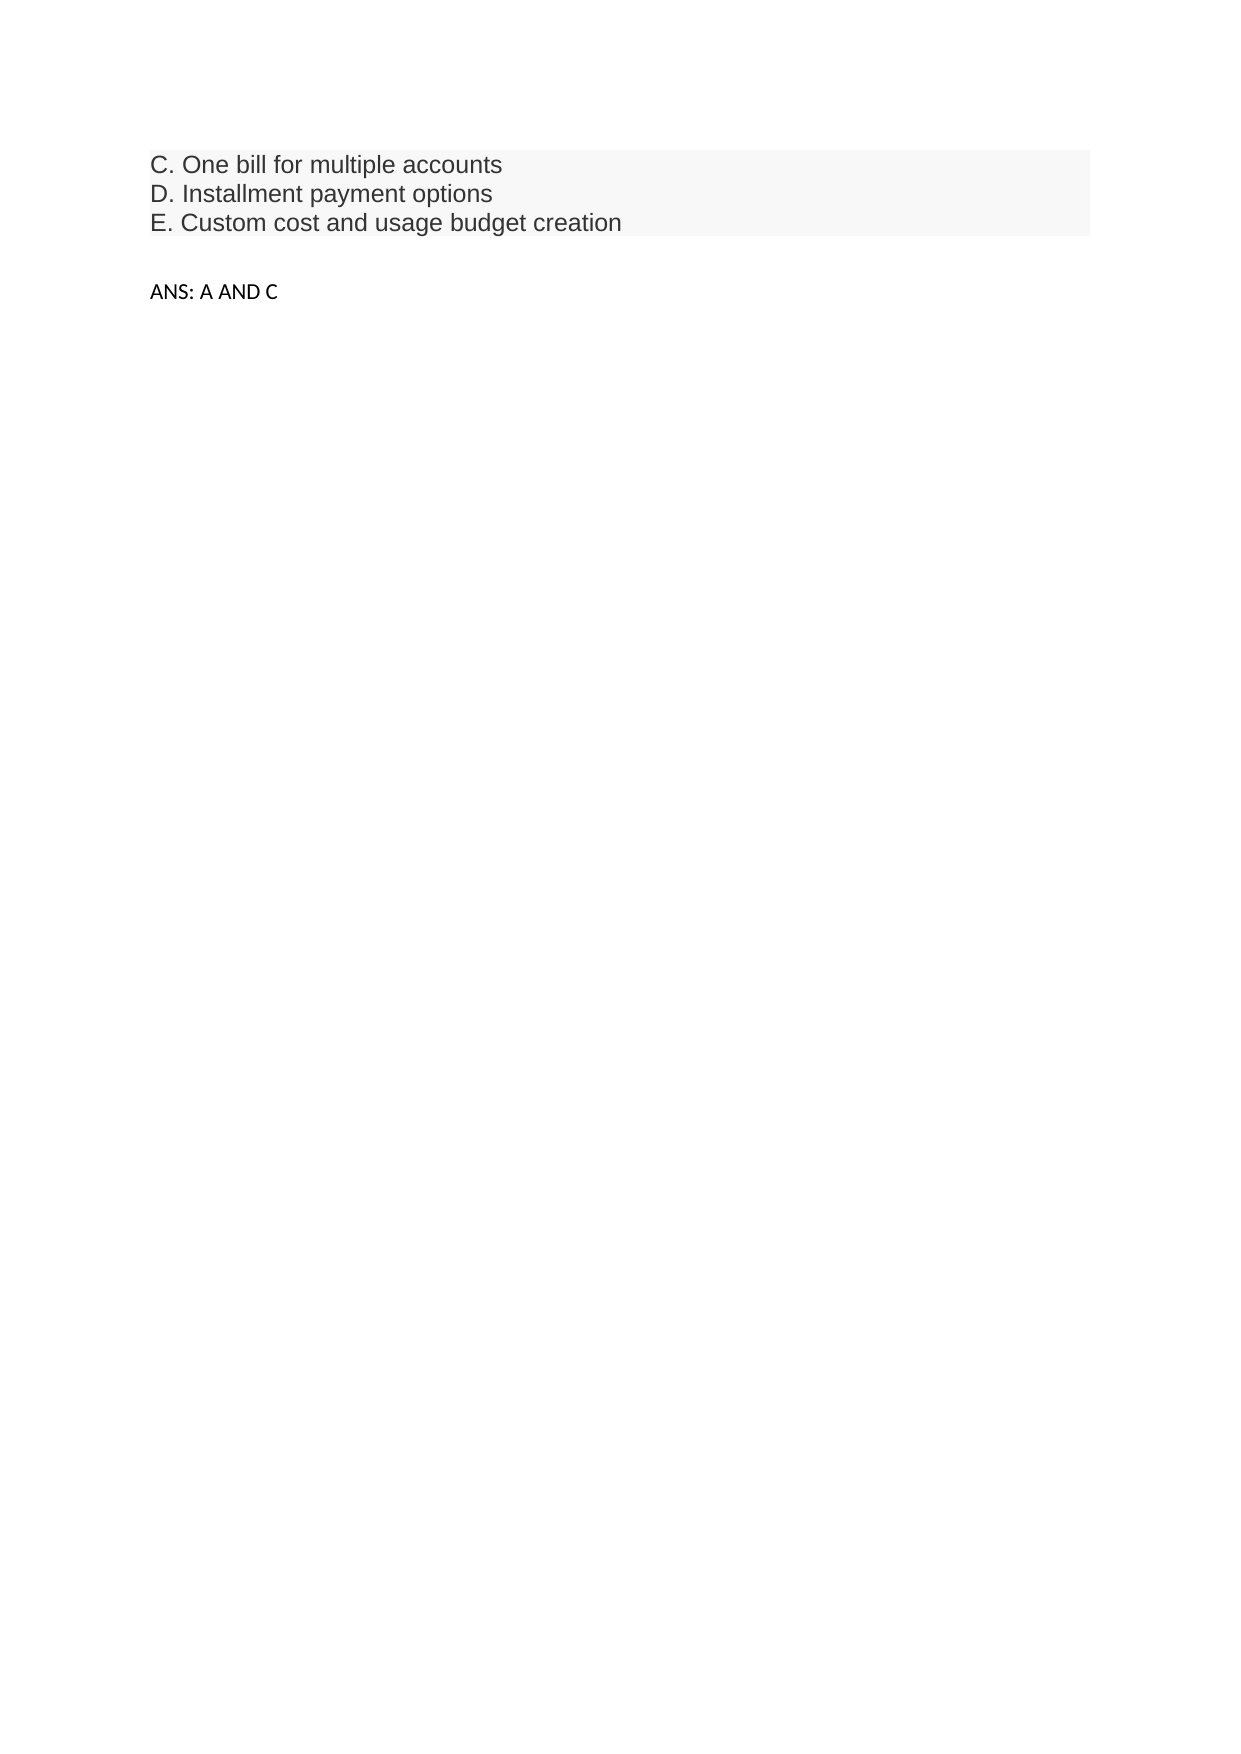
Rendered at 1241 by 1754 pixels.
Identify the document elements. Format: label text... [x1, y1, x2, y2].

text ANS: A AND C [150, 277, 1090, 305]
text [150, 150, 1090, 236]
